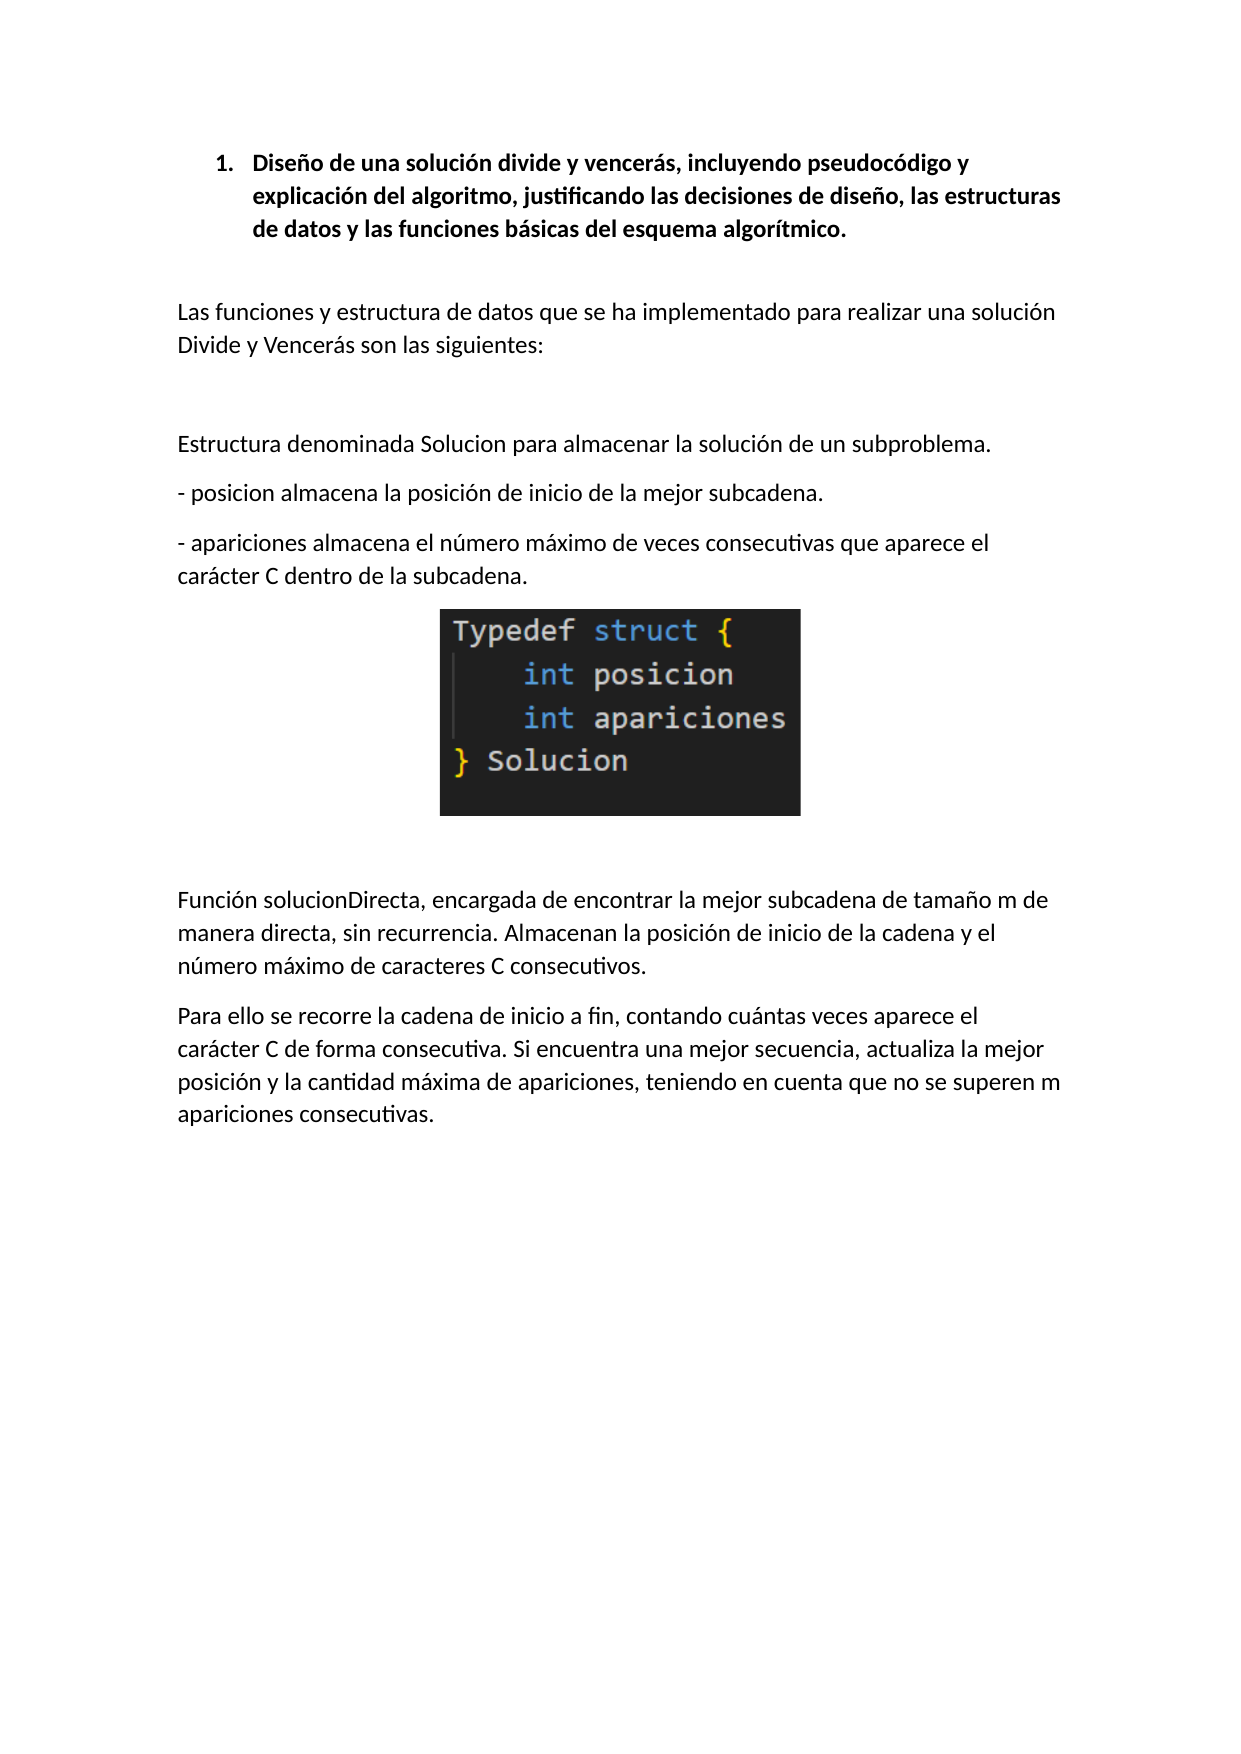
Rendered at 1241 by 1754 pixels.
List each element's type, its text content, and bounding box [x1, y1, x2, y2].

list Diseño de una solución divide y vencerás, incluyendo pseudocódigo y explicación del algoritmo, justificando las decisiones de diseño, las estructuras de datos y las funciones básicas del esquema algorítmico. [215, 148, 1063, 244]
text - apariciones almacena el número máximo de veces consecutivas que aparece el carácter C dentro de la subcadena. [177, 527, 1063, 591]
picture [439, 609, 801, 816]
text Las funciones y estructura de datos que se ha implementado para realizar una solución Divide y Vencerás son las siguientes: [177, 296, 1063, 359]
text Estructura denominada Solucion para almacenar la solución de un subproblema. [177, 428, 1063, 458]
text Para ello se recorre la cadena de inicio a fin, contando cuántas veces aparece el carácter C de forma consecutiva. Si encuentra una mejor secuencia, actualiza la mejor posición y la cantidad máxima de apariciones, teniendo en cuenta que no se superen m apariciones consecutivas. [177, 1000, 1063, 1129]
text Función solucionDirecta, encargada de encontrar la mejor subcadena de tamaño m de manera directa, sin recurrencia. Almacenan la posición de inicio de la cadena y el número máximo de caracteres C consecutivos. [177, 884, 1063, 981]
text - posicion almacena la posición de inicio de la mejor subcadena. [177, 478, 1063, 508]
